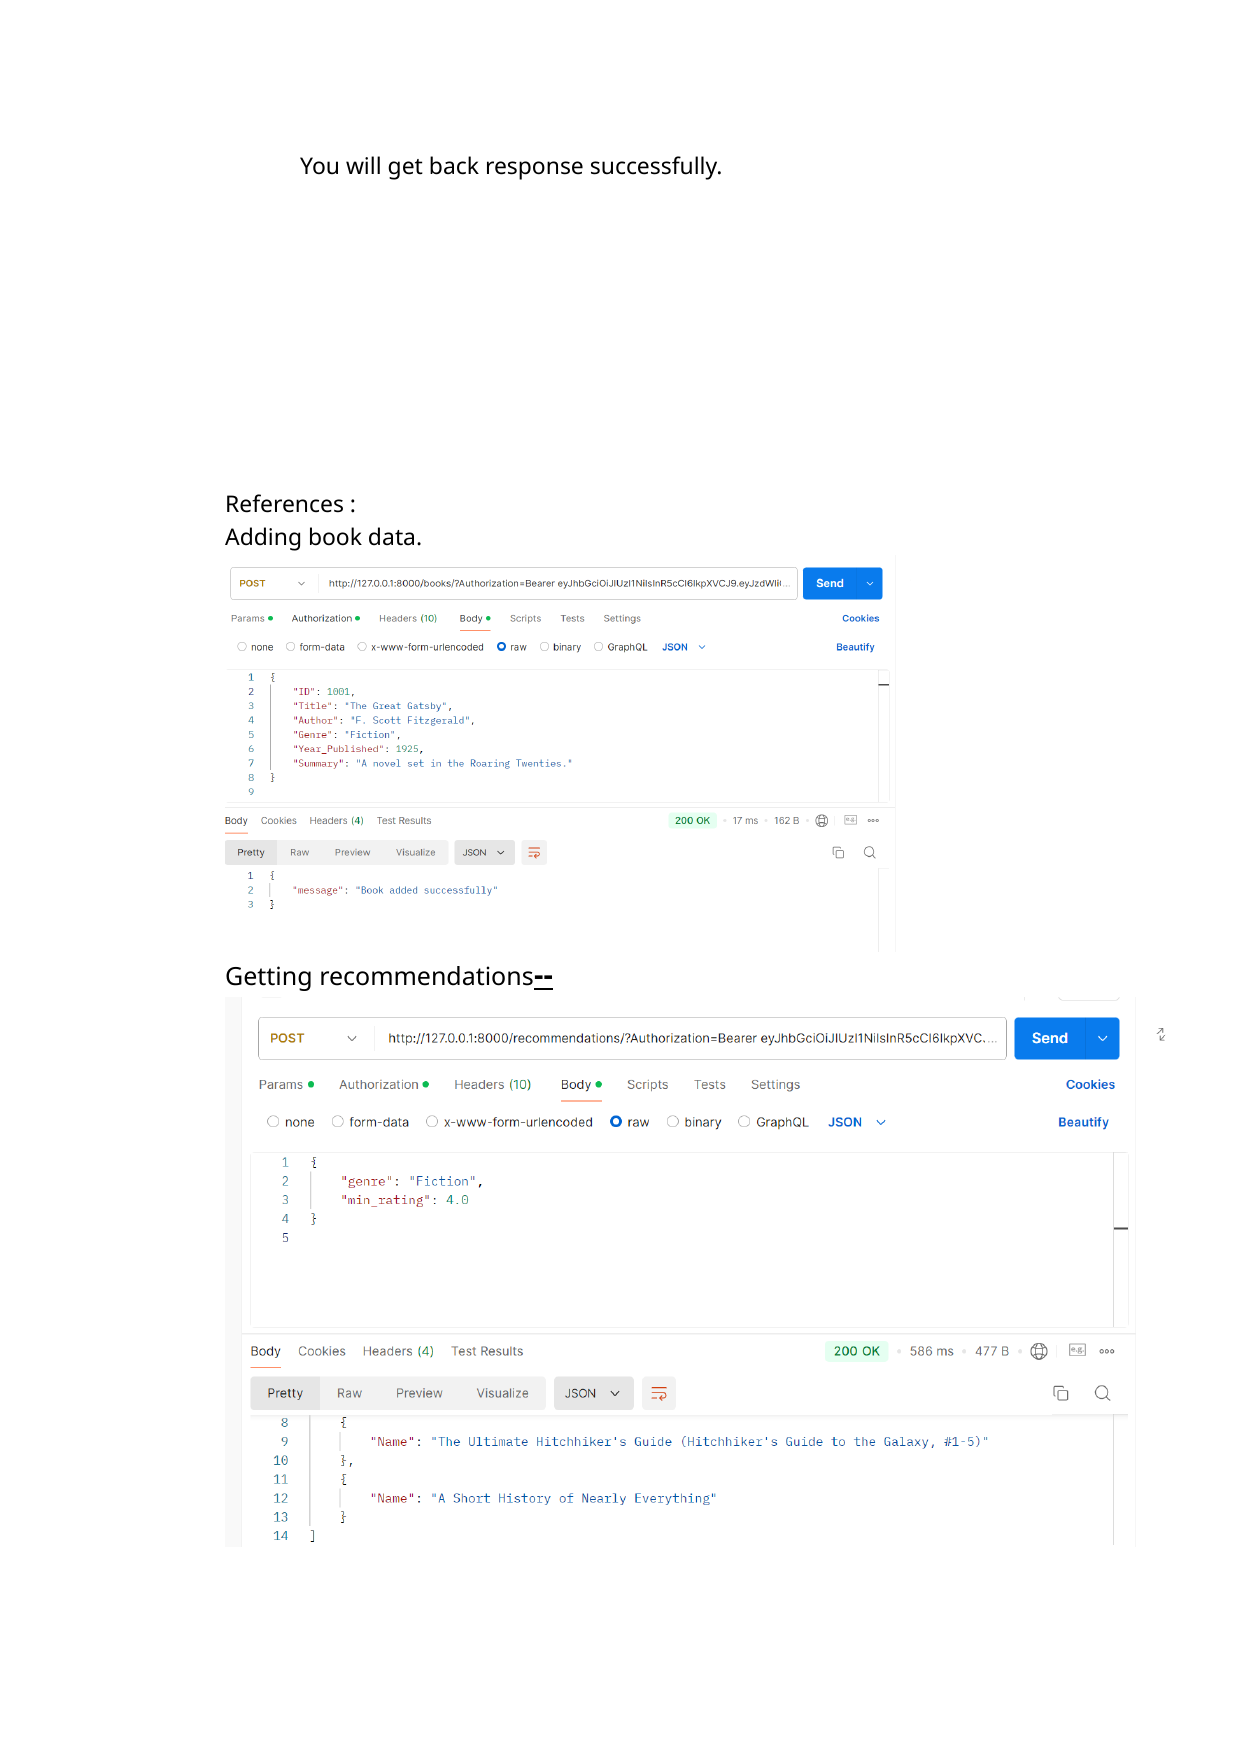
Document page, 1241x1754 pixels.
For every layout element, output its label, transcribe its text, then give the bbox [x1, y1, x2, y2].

list You will get back response successfully. [300, 150, 1090, 181]
list Adding book data. [225, 521, 1090, 552]
list Getting recommendations-- [225, 954, 1090, 994]
picture [225, 555, 911, 952]
picture [225, 997, 1166, 1547]
list References : [225, 487, 1090, 519]
